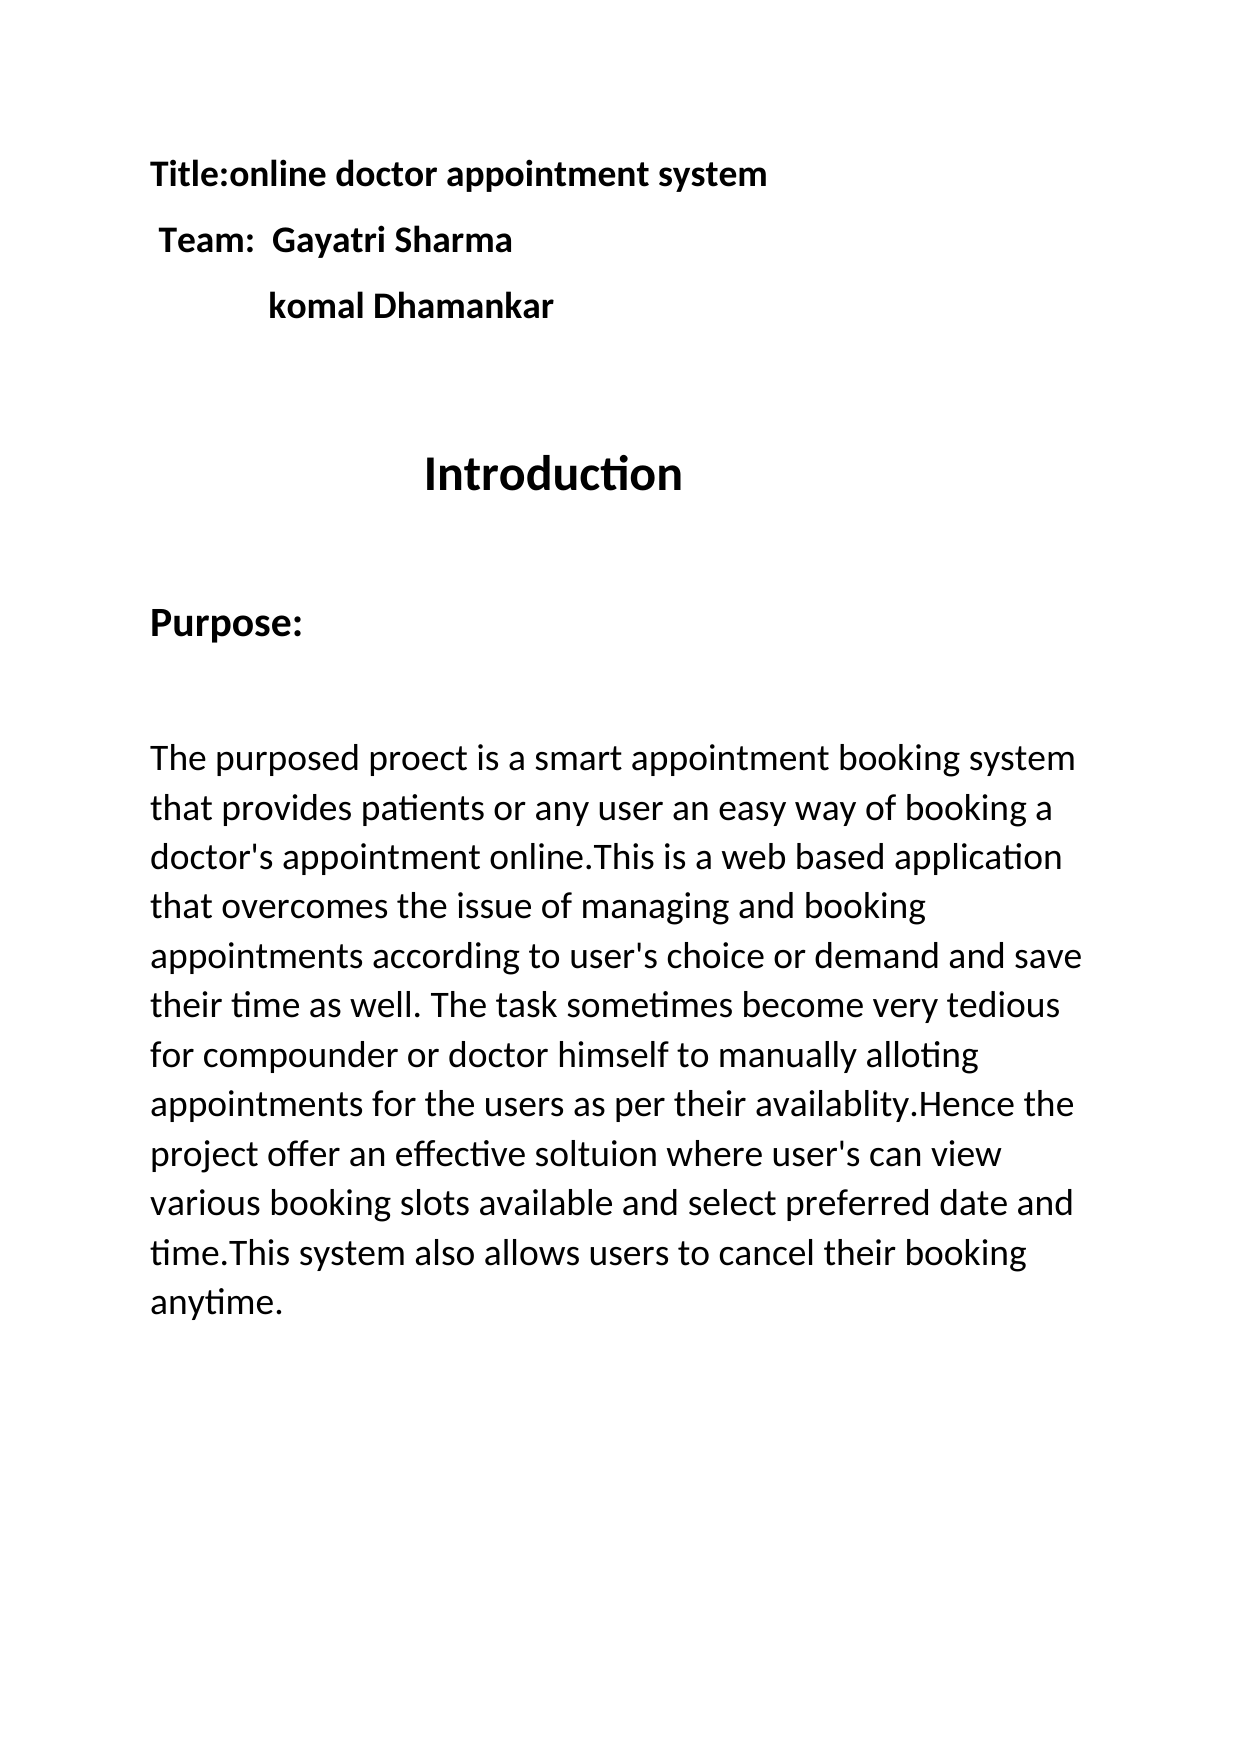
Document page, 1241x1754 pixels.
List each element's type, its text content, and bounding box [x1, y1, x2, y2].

text Introduction [150, 442, 1090, 503]
text The purposed proect is a smart appointment booking system that provides patients or any user an easy way of booking a doctor's appointment online.This is a web based application that overcomes the issue of managing and booking appointments according to user's choice or demand and save their time as well. The task sometimes become very tedious for compounder or doctor himself to manually alloting appointments for the users as per their availablity.Hence the project offer an effective soltuion where user's can view various booking slots available and select preferred date and time.This system also allows users to cancel their booking anytime. [150, 734, 1090, 1324]
text Purpose: [150, 596, 1090, 647]
text komal Dhamankar [150, 282, 1090, 328]
text Team: Gayatri Sharma [150, 216, 1090, 262]
text Title:online doctor appointment system [150, 150, 1090, 196]
